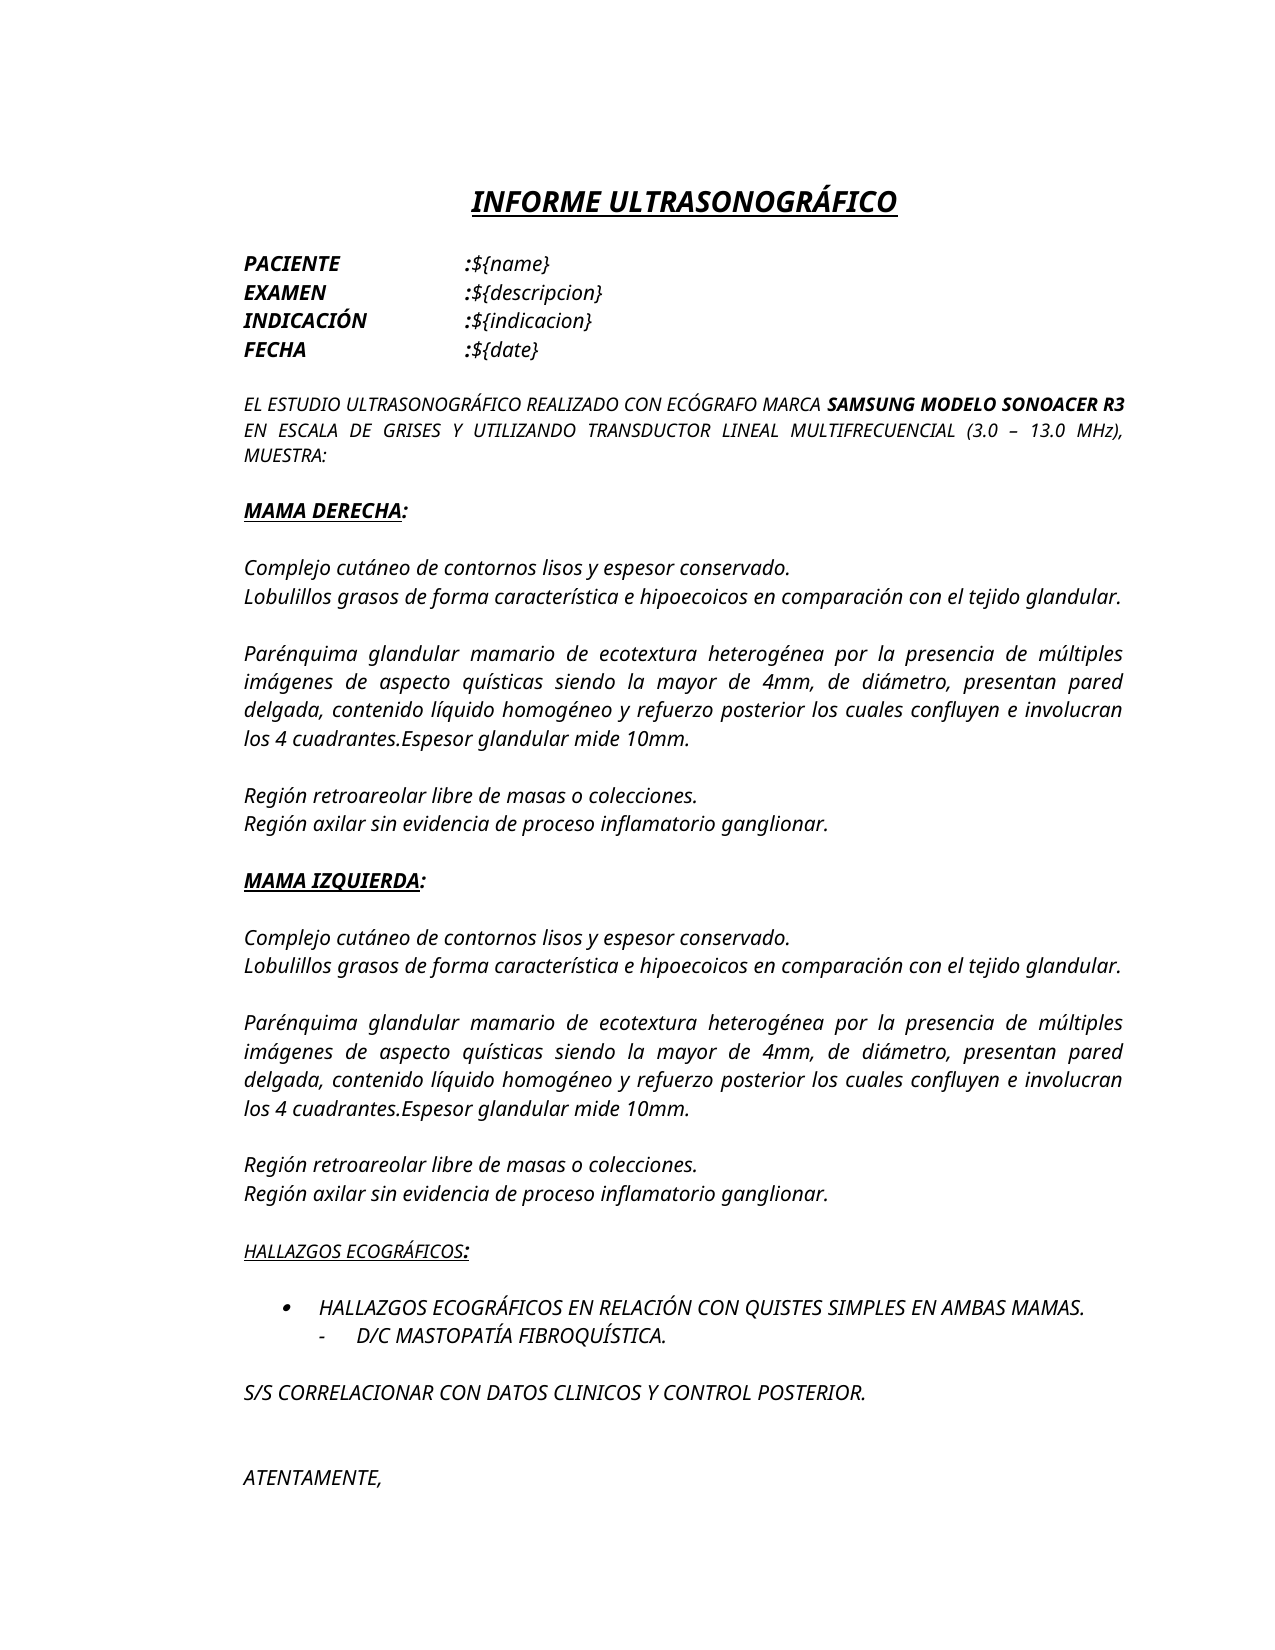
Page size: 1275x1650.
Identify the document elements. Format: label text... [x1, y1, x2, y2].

text Lobulillos grasos de forma característica e hipoecoicos en comparación con el tejido glandular. [244, 952, 1125, 980]
text Parénquima glandular mamario de ecotextura heterogénea por la presencia de múltiples imágenes de aspecto quísticas siendo la mayor de 4mm, de diámetro, presentan pared delgada, contenido líquido homogéneo y refuerzo posterior los cuales confluyen e involucran los 4 cuadrantes.Espesor glandular mide 10mm. [244, 1008, 1125, 1122]
list D/C MASTOPATÍA FIBROQUÍSTICA. [319, 1321, 1125, 1350]
text MAMA DERECHA: [244, 497, 1125, 525]
title INFORME ULTRASONOGRÁFICO [244, 181, 1125, 221]
text INDICACIÓN :${indicacion} [244, 306, 1125, 335]
text FECHA :${date} [244, 335, 1125, 363]
text Región axilar sin evidencia de proceso inflamatorio ganglionar. [244, 1179, 1125, 1207]
text HALLAZGOS ECOGRÁFICOS: [244, 1236, 1125, 1264]
text EL ESTUDIO ULTRASONOGRÁFICO REALIZADO CON ECÓGRAFO MARCA SAMSUNG MODELO SONOACER R3 EN ESCALA DE GRISES Y UTILIZANDO TRANSDUCTOR LINEAL MULTIFRECUENCIAL (3.0 – 13.0 MHz), MUESTRA: [244, 392, 1125, 468]
text MAMA IZQUIERDA: [244, 866, 1125, 895]
list HALLAZGOS ECOGRÁFICOS EN RELACIÓN CON QUISTES SIMPLES EN AMBAS MAMAS. [281, 1293, 1125, 1321]
text Región retroareolar libre de masas o colecciones. [244, 1151, 1125, 1179]
text ATENTAMENTE, [244, 1463, 1125, 1492]
text Lobulillos grasos de forma característica e hipoecoicos en comparación con el tejido glandular. [244, 582, 1125, 610]
text Complejo cutáneo de contornos lisos y espesor conservado. [244, 923, 1125, 952]
text Región retroareolar libre de masas o colecciones. [244, 781, 1125, 809]
text Parénquima glandular mamario de ecotextura heterogénea por la presencia de múltiples imágenes de aspecto quísticas siendo la mayor de 4mm, de diámetro, presentan pared delgada, contenido líquido homogéneo y refuerzo posterior los cuales confluyen e involucran los 4 cuadrantes.Espesor glandular mide 10mm. [244, 639, 1125, 752]
text PACIENTE :${name} [244, 249, 1125, 278]
text EXAMEN :${descripcion} [244, 278, 1125, 306]
text S/S CORRELACIONAR CON DATOS CLINICOS Y CONTROL POSTERIOR. [244, 1378, 1125, 1407]
text Región axilar sin evidencia de proceso inflamatorio ganglionar. [244, 809, 1125, 838]
text Complejo cutáneo de contornos lisos y espesor conservado. [244, 553, 1125, 582]
